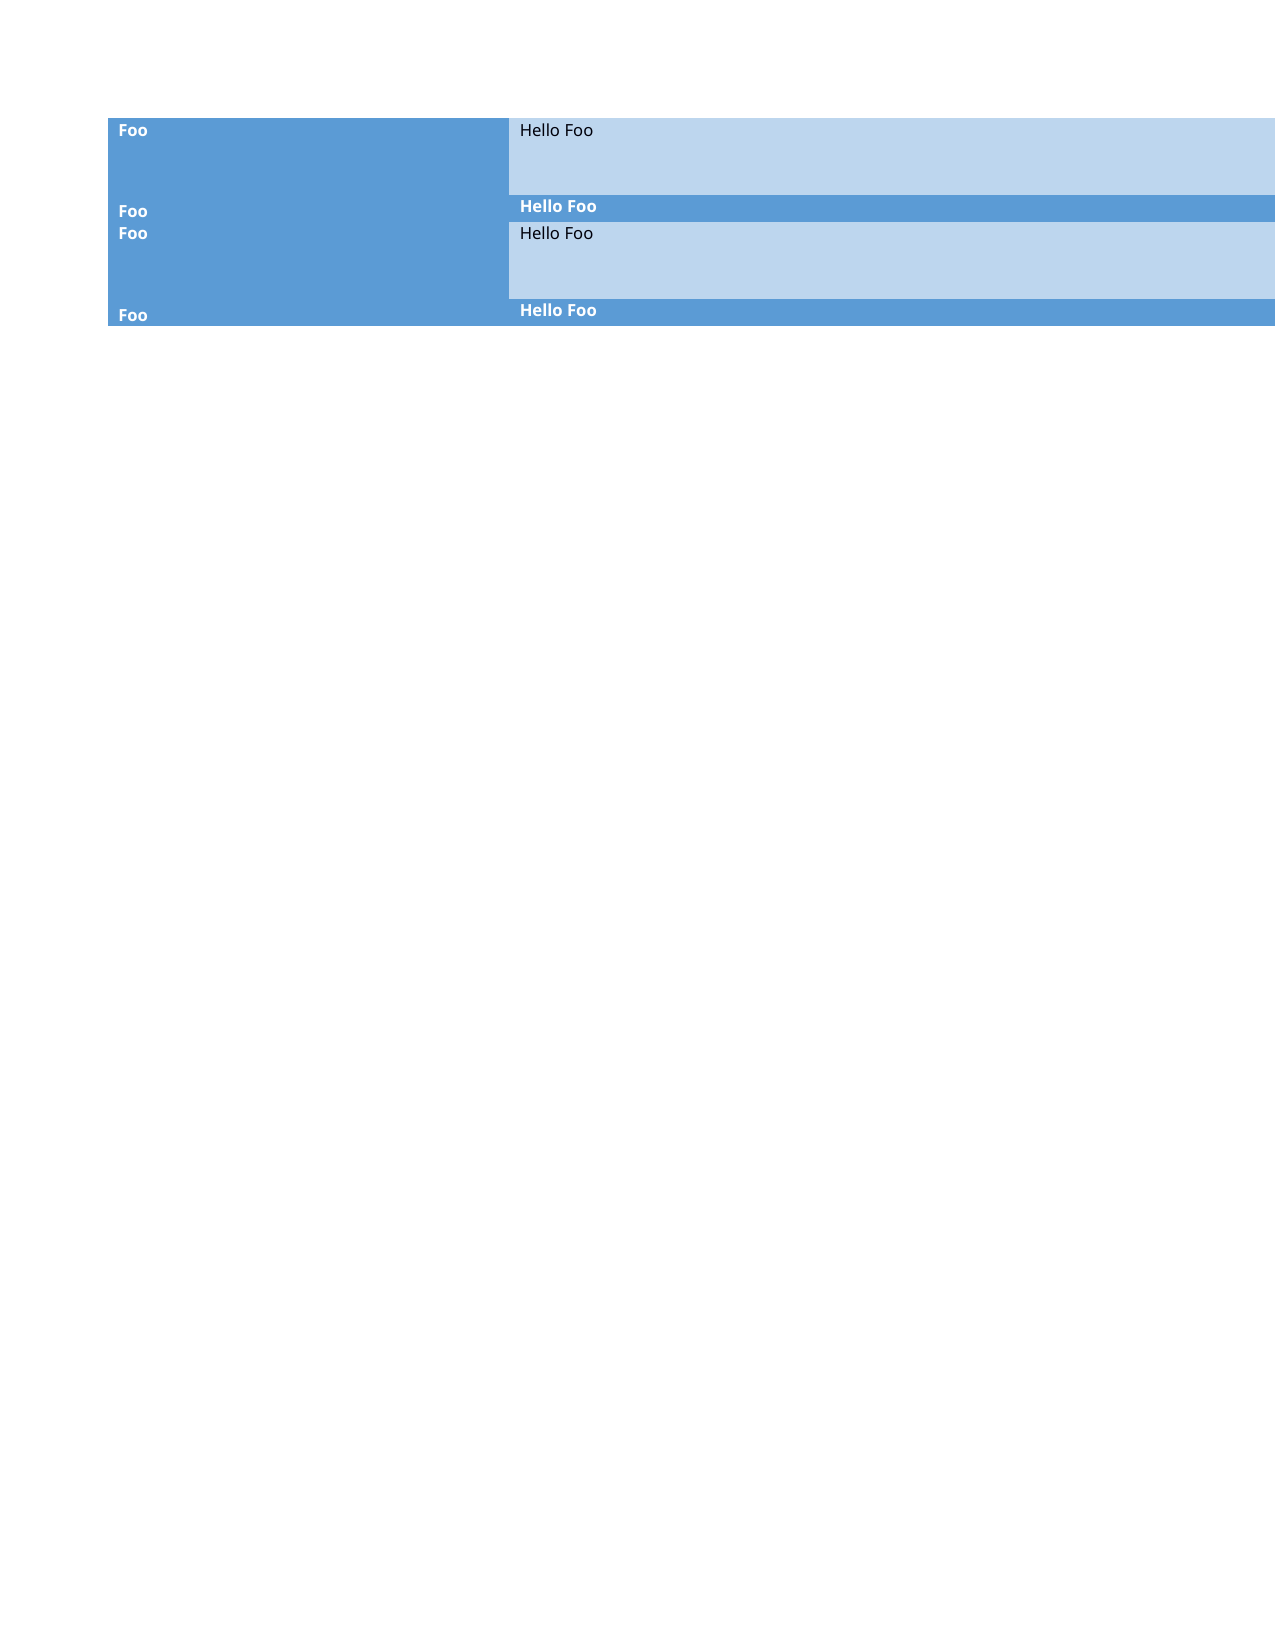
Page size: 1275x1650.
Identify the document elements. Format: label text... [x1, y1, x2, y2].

table_header Hello Foo [509, 118, 1275, 195]
table_header Foo [108, 222, 509, 299]
table_cell Foo [108, 299, 509, 326]
table_cell Hello Foo [509, 299, 1275, 326]
table_header Hello Foo [509, 222, 1275, 299]
table_cell Hello Foo [509, 195, 1275, 222]
table_cell Foo [108, 195, 509, 222]
table_header Foo [108, 118, 509, 195]
